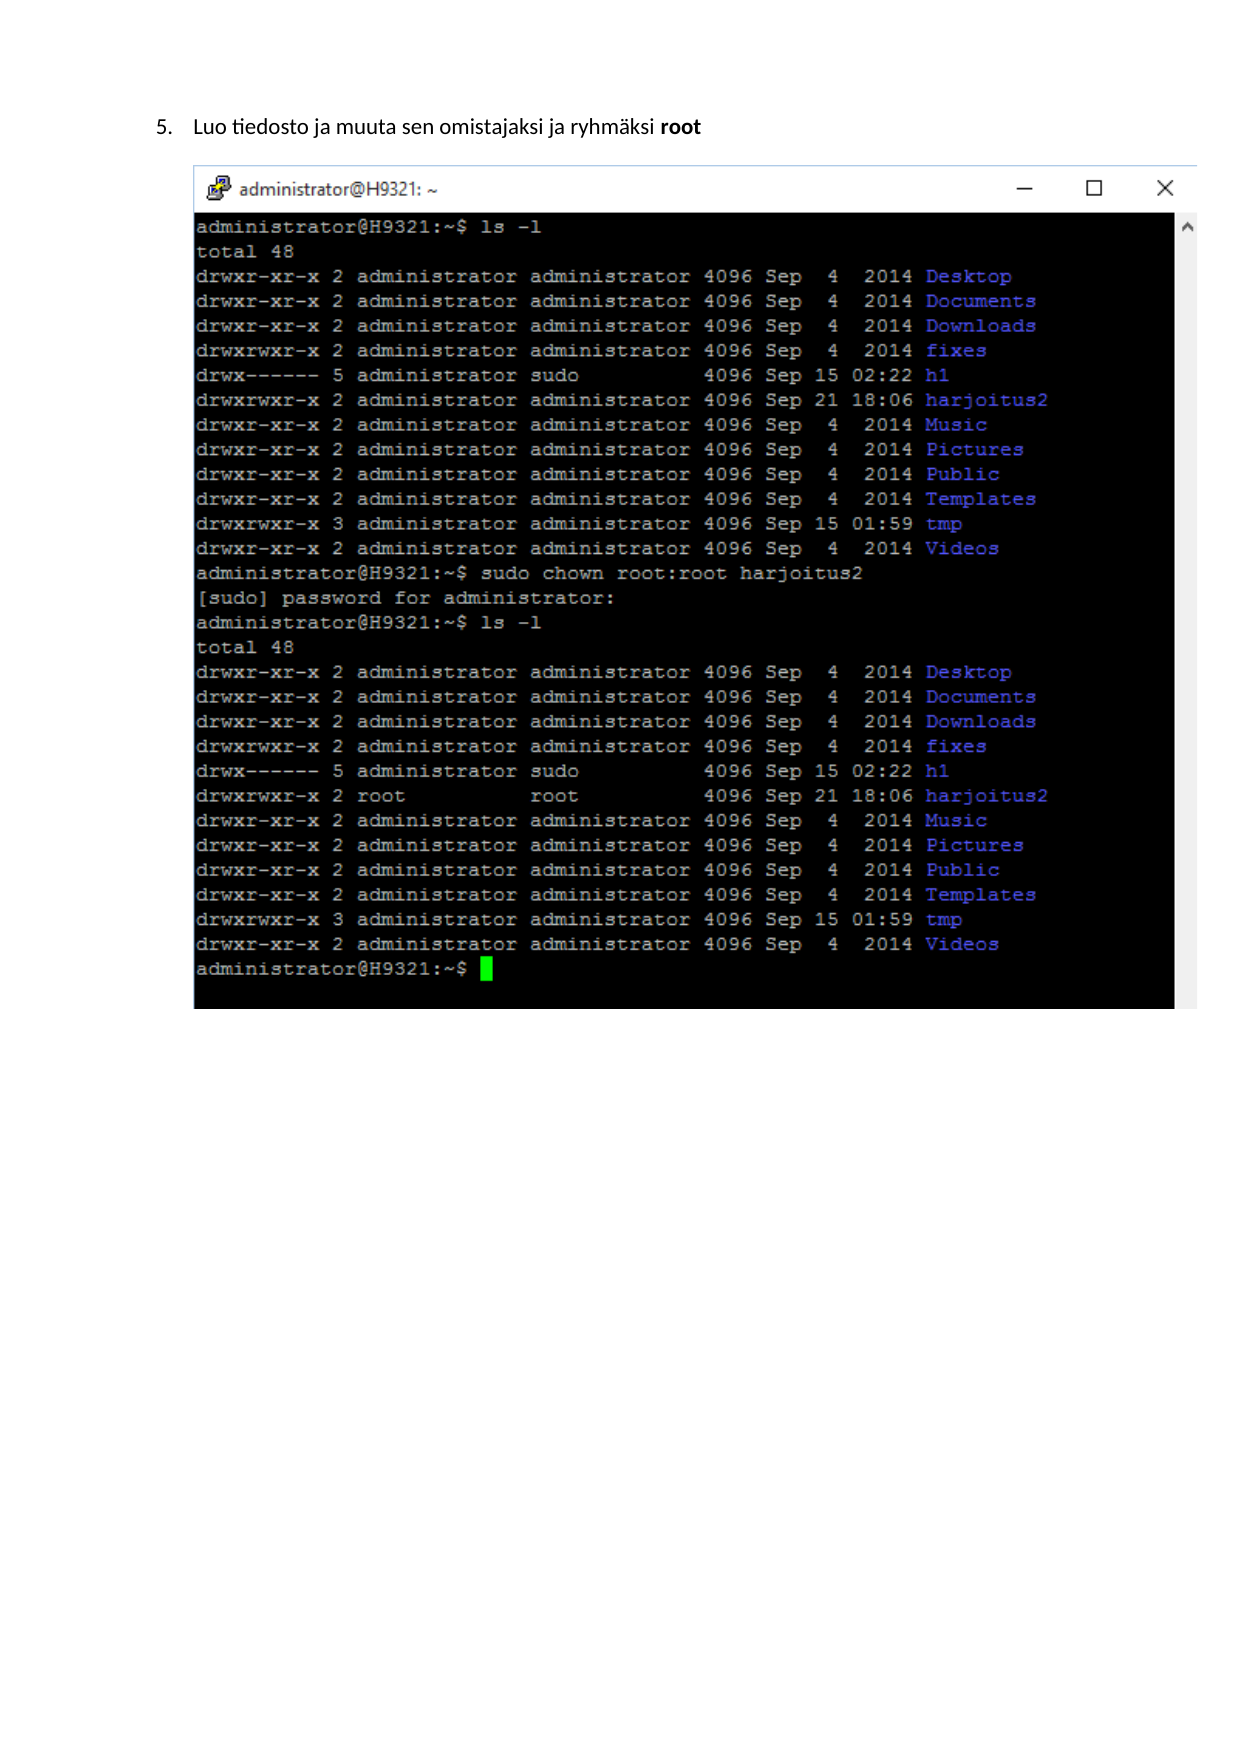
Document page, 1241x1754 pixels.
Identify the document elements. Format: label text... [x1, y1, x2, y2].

list Luo tiedosto ja muuta sen omistajaksi ja ryhmäksi root [156, 112, 1122, 140]
picture [193, 165, 1198, 1009]
